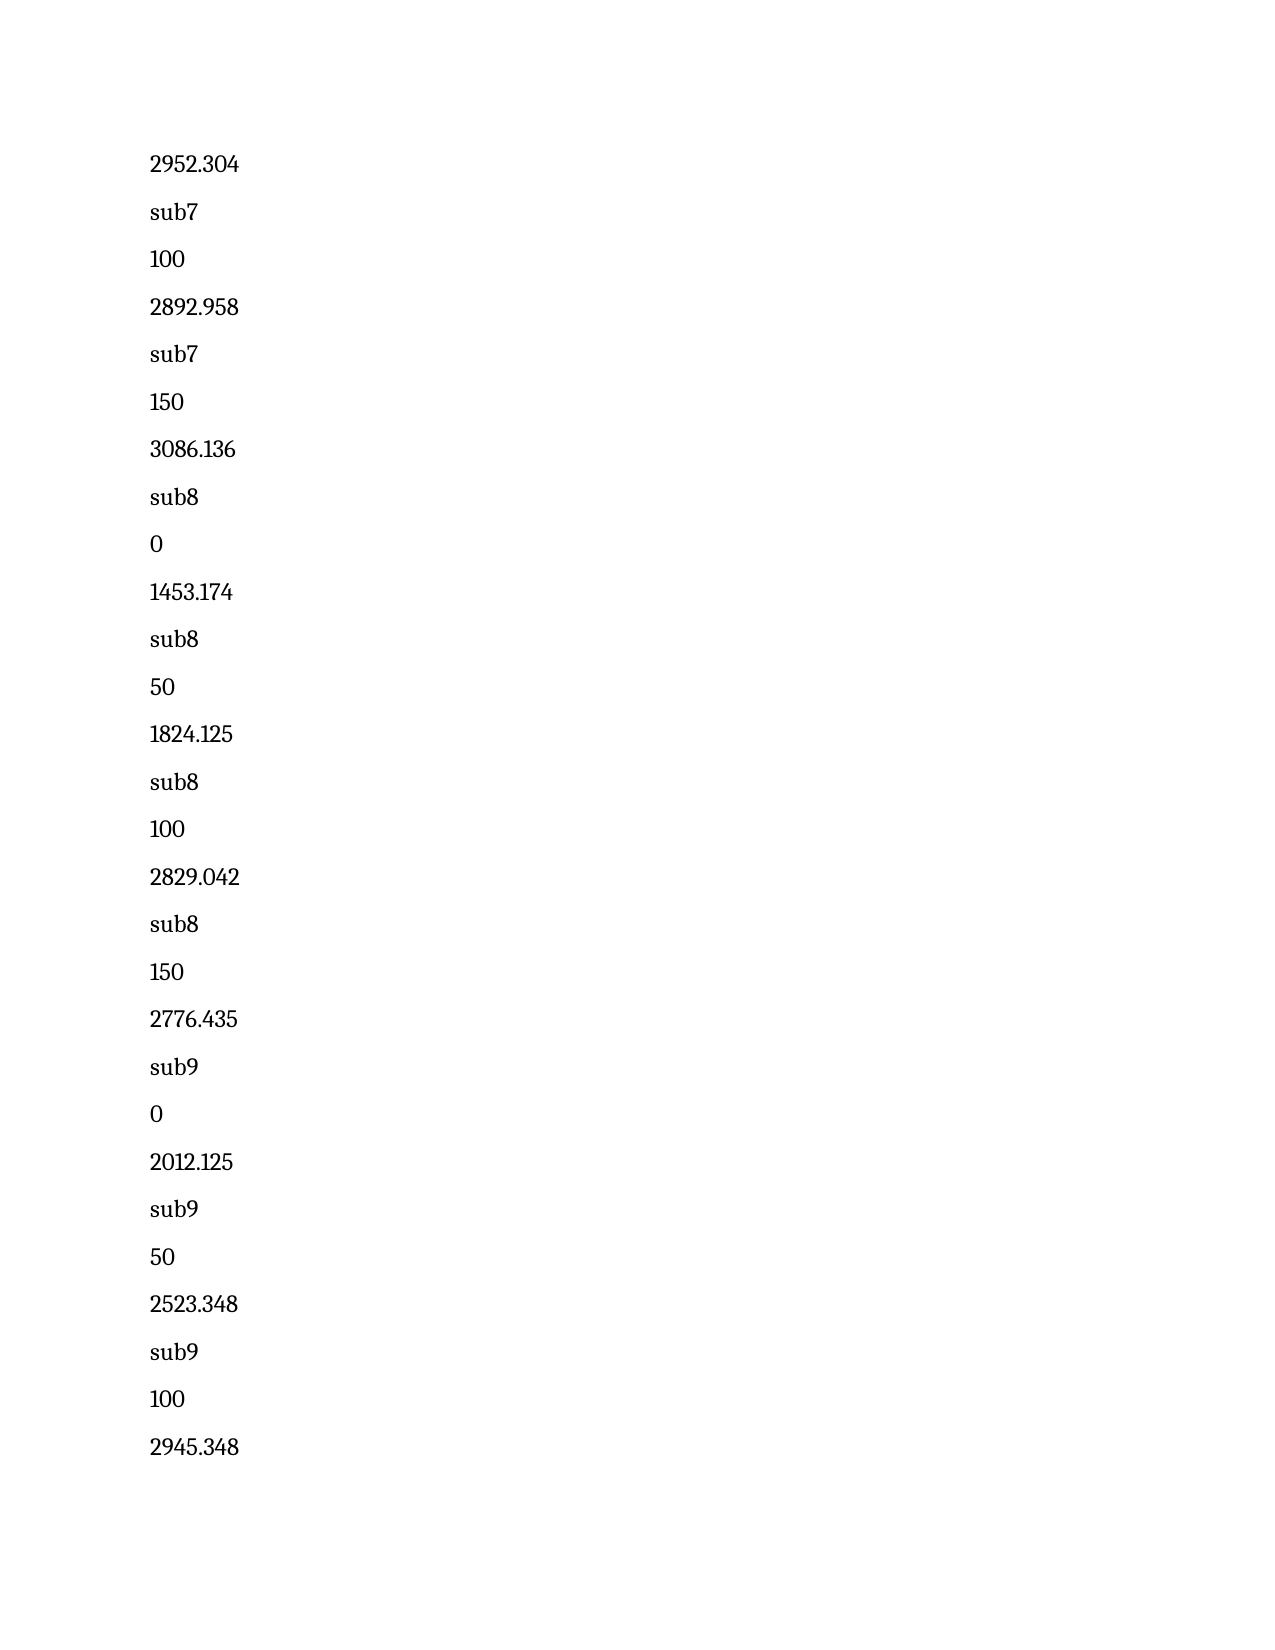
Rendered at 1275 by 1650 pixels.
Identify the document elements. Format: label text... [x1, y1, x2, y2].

text sub8 [150, 910, 1125, 939]
text 100 [150, 245, 1125, 274]
text 1824.125 [150, 720, 1125, 749]
text sub9 [150, 1195, 1125, 1224]
text sub8 [150, 767, 1125, 796]
text 2776.435 [150, 1005, 1125, 1034]
text 2523.348 [150, 1290, 1125, 1319]
text sub9 [150, 1337, 1125, 1366]
text 2829.042 [150, 862, 1125, 891]
text sub8 [150, 482, 1125, 511]
text sub8 [150, 625, 1125, 654]
text sub7 [150, 197, 1125, 226]
text 150 [150, 387, 1125, 416]
text 100 [150, 1385, 1125, 1414]
text 2945.348 [150, 1432, 1125, 1461]
text sub9 [150, 1052, 1125, 1081]
text 3086.136 [150, 435, 1125, 464]
text 0 [150, 530, 1125, 559]
text 50 [150, 1242, 1125, 1271]
text 100 [150, 815, 1125, 844]
text 0 [150, 1100, 1125, 1129]
text 50 [150, 672, 1125, 701]
text 2012.125 [150, 1147, 1125, 1176]
text 150 [150, 957, 1125, 986]
text 2952.304 [150, 150, 1125, 179]
text sub7 [150, 340, 1125, 369]
text 2892.958 [150, 292, 1125, 321]
text 1453.174 [150, 577, 1125, 606]
